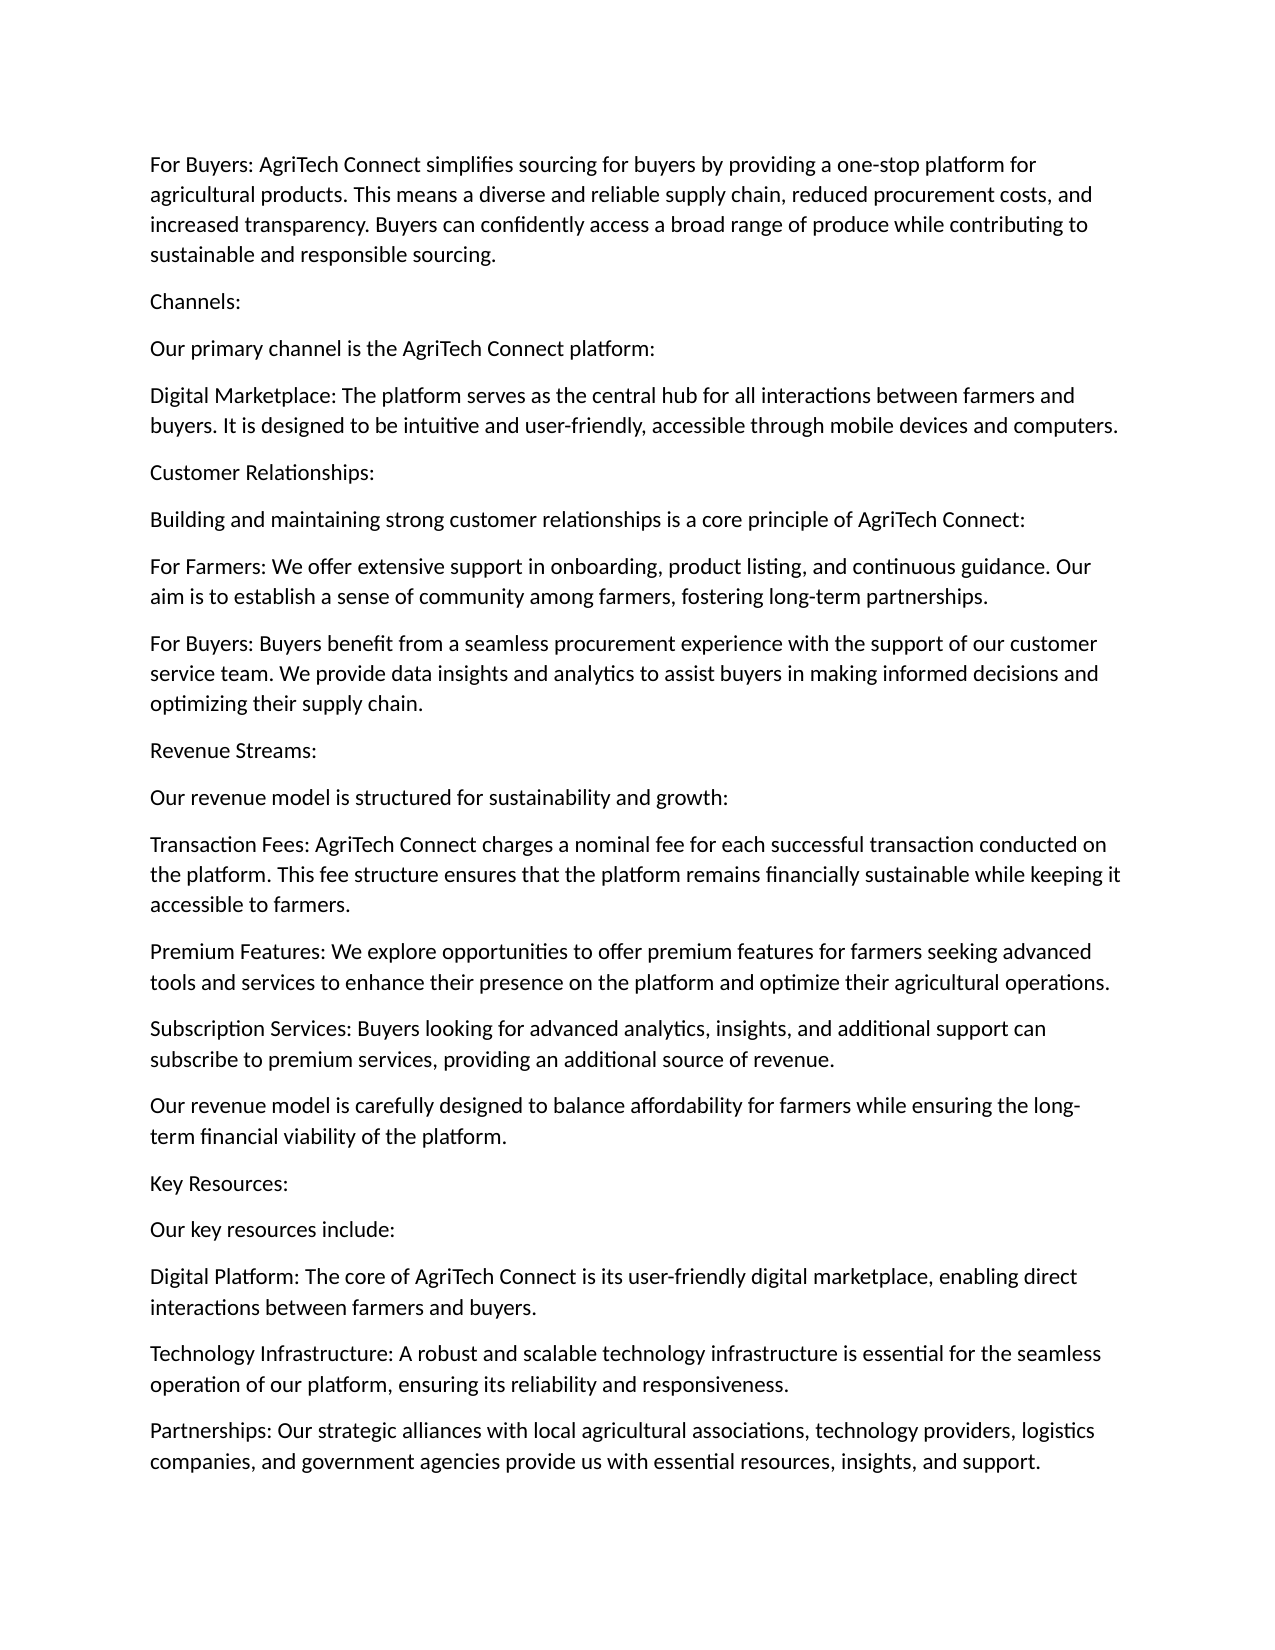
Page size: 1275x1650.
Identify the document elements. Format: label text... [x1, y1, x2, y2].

text For Buyers: Buyers benefit from a seamless procurement experience with the support of our customer service team. We provide data insights and analytics to assist buyers in making informed decisions and optimizing their supply chain. [150, 629, 1125, 718]
text Key Resources: [150, 1169, 1125, 1197]
text Premium Features: We explore opportunities to offer premium features for farmers seeking advanced tools and services to enhance their presence on the platform and optimize their agricultural operations. [150, 937, 1125, 996]
text For Farmers: We offer extensive support in onboarding, product listing, and continuous guidance. Our aim is to establish a sense of community among farmers, fostering long-term partnerships. [150, 552, 1125, 610]
text Building and maintaining strong customer relationships is a core principle of AgriTech Connect: [150, 505, 1125, 533]
text Our revenue model is structured for sustainability and growth: [150, 783, 1125, 811]
text Technology Infrastructure: A robust and scalable technology infrastructure is essential for the seamless operation of our platform, ensuring its reliability and responsiveness. [150, 1339, 1125, 1398]
text Digital Platform: The core of AgriTech Connect is its user-friendly digital marketplace, enabling direct interactions between farmers and buyers. [150, 1262, 1125, 1321]
text Channels: [150, 287, 1125, 316]
text For Buyers: AgriTech Connect simplifies sourcing for buyers by providing a one-stop platform for agricultural products. This means a diverse and reliable supply chain, reduced procurement costs, and increased transparency. Buyers can confidently access a broad range of produce while contributing to sustainable and responsible sourcing. [150, 150, 1125, 269]
text Customer Relationships: [150, 458, 1125, 486]
text Digital Marketplace: The platform serves as the central hub for all interactions between farmers and buyers. It is designed to be intuitive and user-friendly, accessible through mobile devices and computers. [150, 381, 1125, 439]
text Revenue Streams: [150, 736, 1125, 764]
text Transaction Fees: AgriTech Connect charges a nominal fee for each successful transaction conducted on the platform. This fee structure ensures that the platform remains financially sustainable while keeping it accessible to farmers. [150, 830, 1125, 919]
text Partnerships: Our strategic alliances with local agricultural associations, technology providers, logistics companies, and government agencies provide us with essential resources, insights, and support. [150, 1417, 1125, 1475]
text Our revenue model is carefully designed to balance affordability for farmers while ensuring the long-term financial viability of the platform. [150, 1092, 1125, 1150]
text Our primary channel is the AgriTech Connect platform: [150, 334, 1125, 362]
text Subscription Services: Buyers looking for advanced analytics, insights, and additional support can subscribe to premium services, providing an additional source of revenue. [150, 1014, 1125, 1073]
text Our key resources include: [150, 1216, 1125, 1244]
